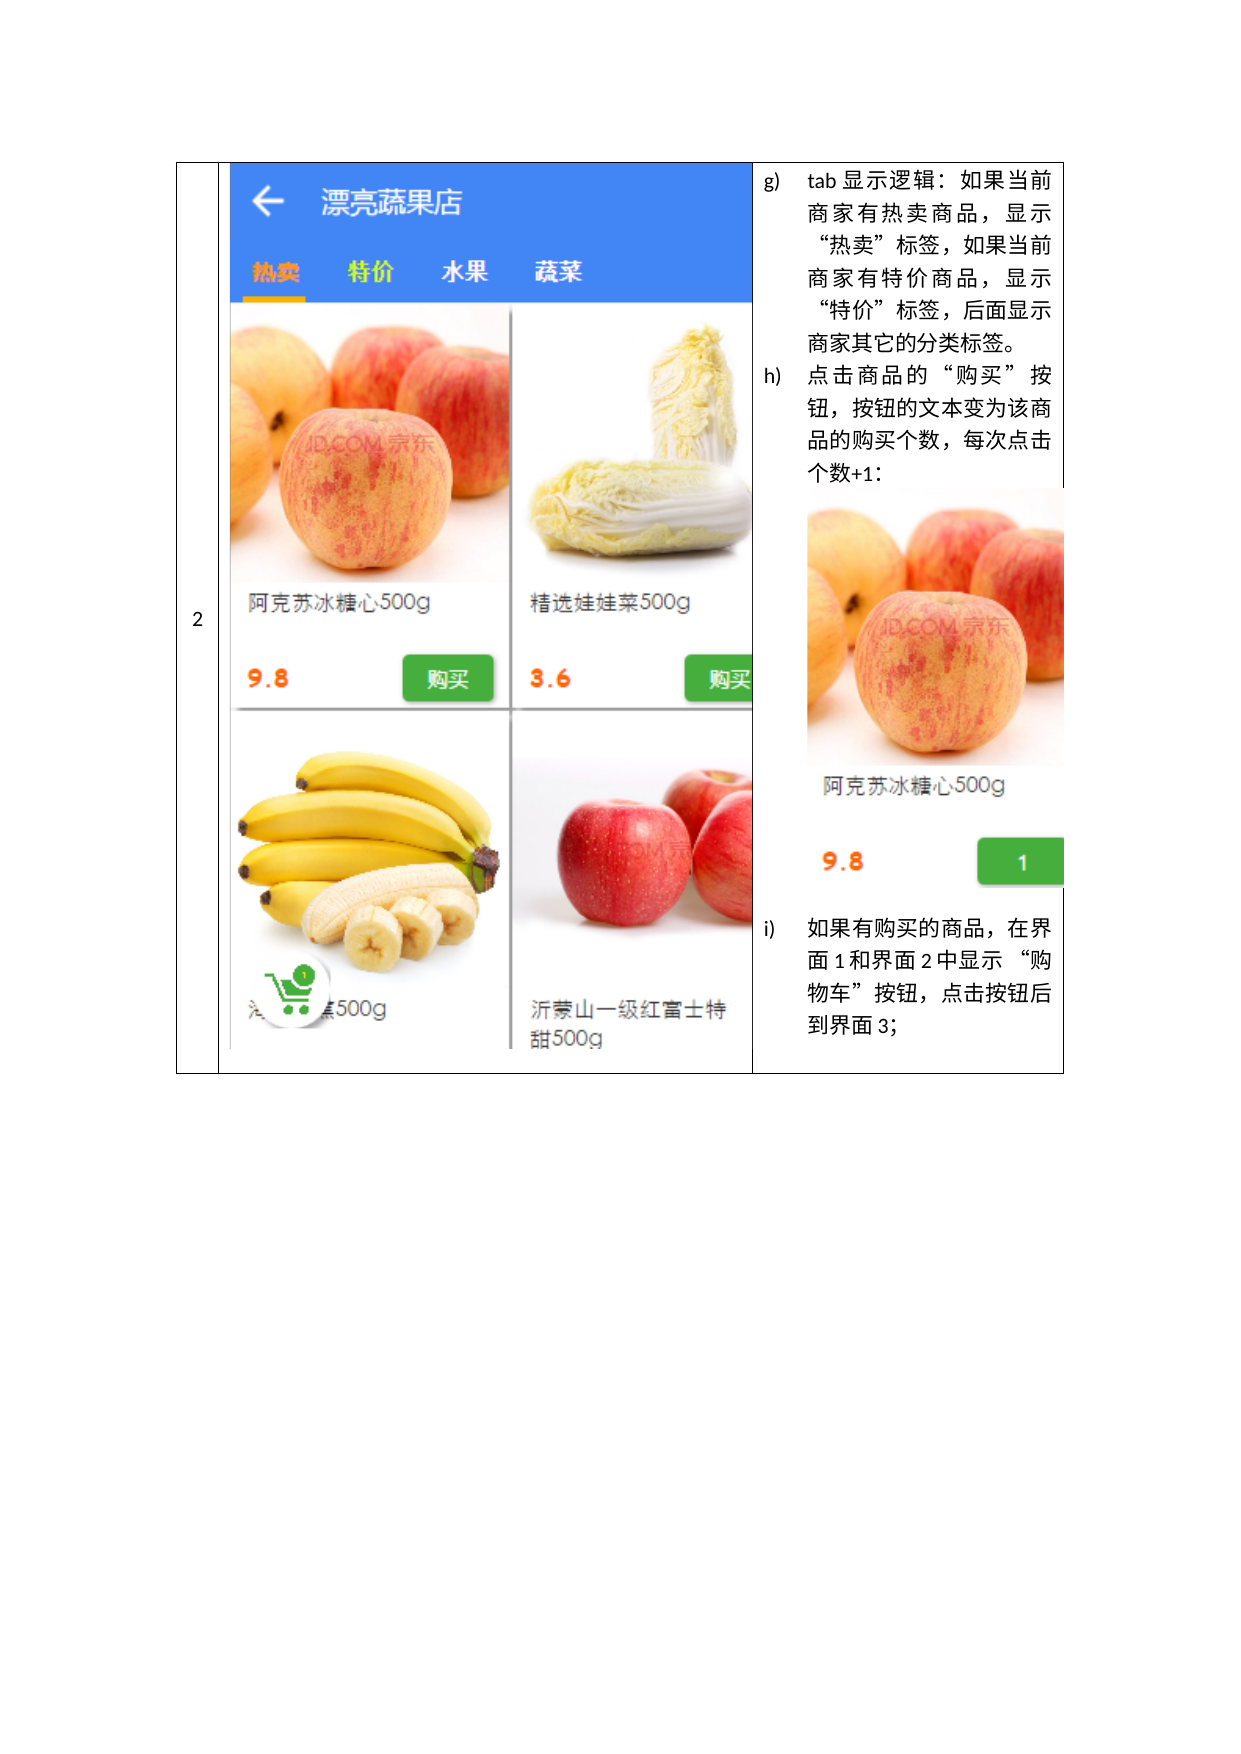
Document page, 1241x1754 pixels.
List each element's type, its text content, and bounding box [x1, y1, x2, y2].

picture [229, 163, 753, 1049]
picture [807, 488, 1064, 888]
table_cell 2 [177, 163, 218, 1073]
table_cell [219, 163, 752, 1073]
table_cell tab显示逻辑：如果当前商家有热卖商品，显示“热卖”标签，如果当前商家有特价商品，显示“特价”标签，后面显示商家其它的分类标签。 点击商品的“购买”按钮，按钮的文本变为该商品的购买个数，每次点击个数+1： 如果有购买的商品，在界面1和界面2中显示 “购物车”按钮，点击按钮后到界面3； [753, 163, 1063, 1073]
